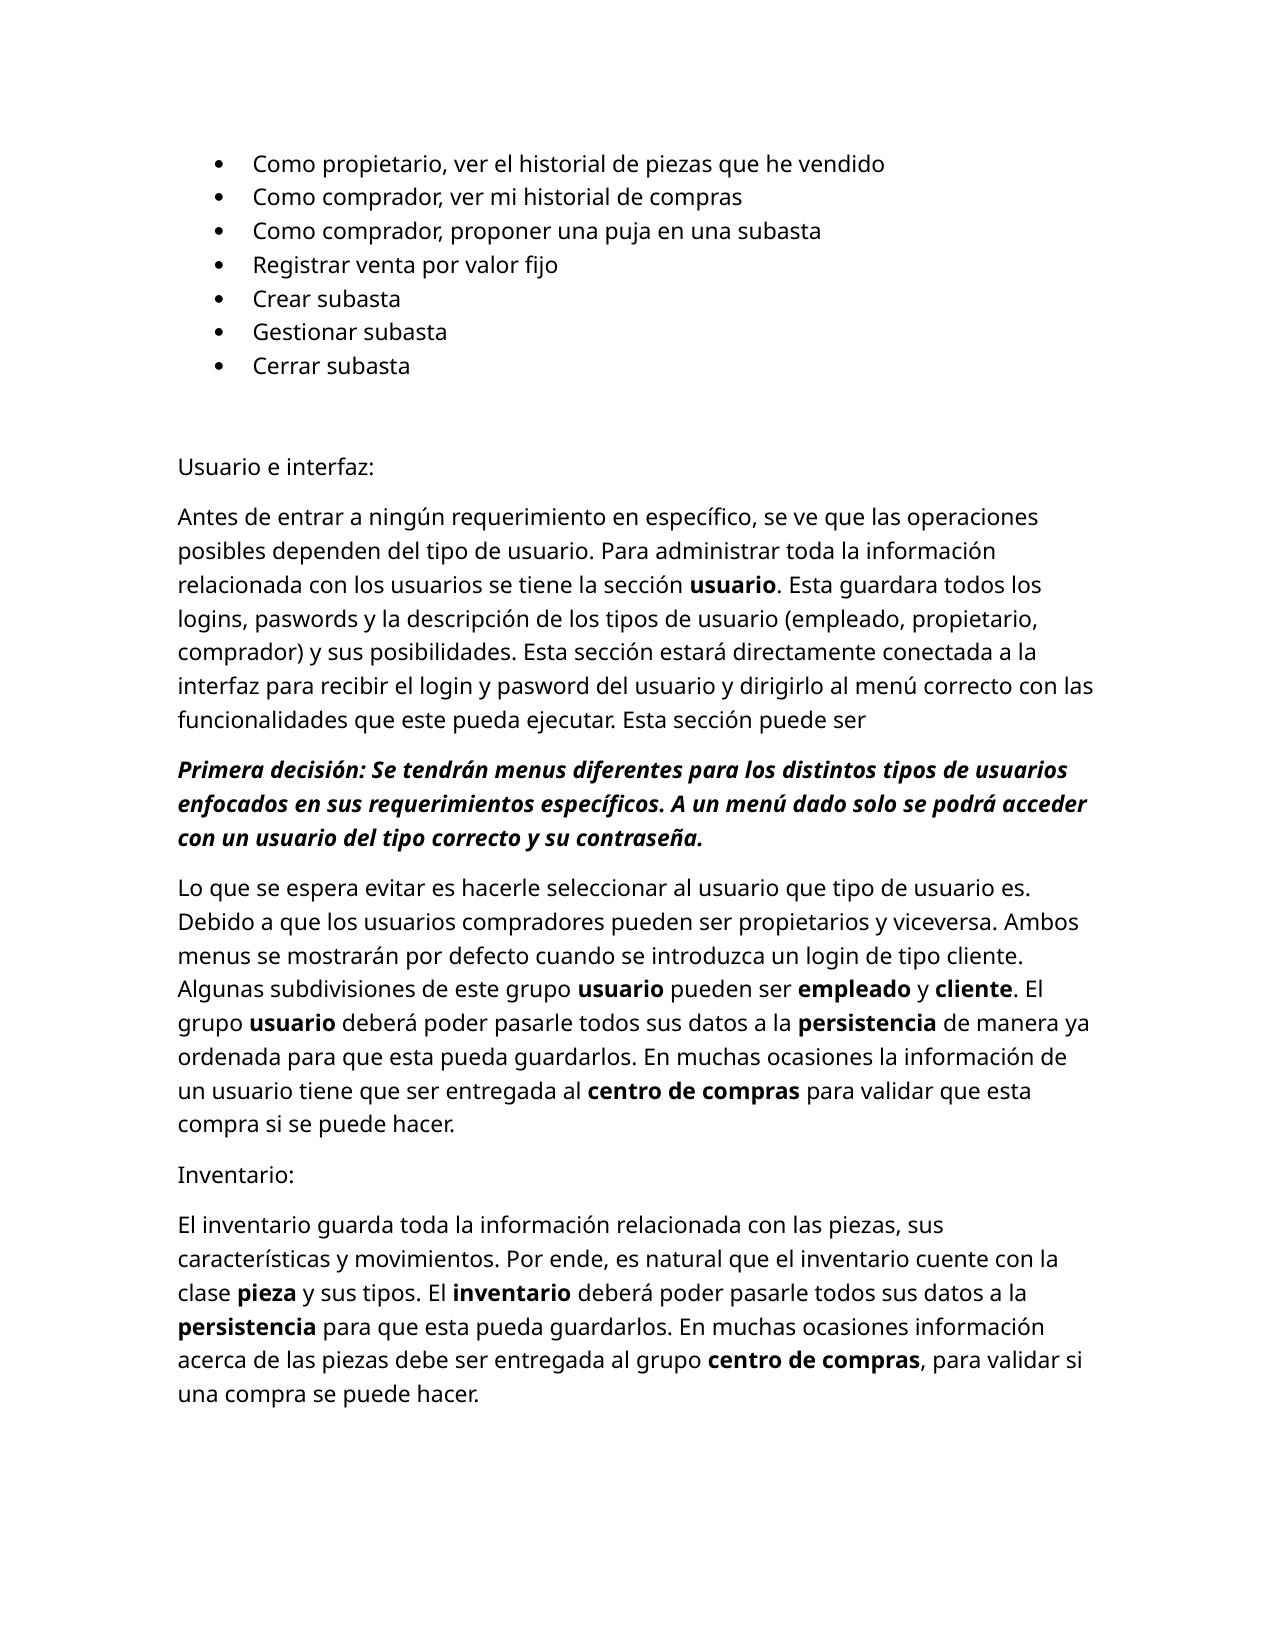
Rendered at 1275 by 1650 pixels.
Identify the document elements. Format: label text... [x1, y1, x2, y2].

list Registrar venta por valor fijo [215, 249, 1098, 280]
text Usuario e interfaz: [177, 451, 1098, 482]
list Cerrar subasta [215, 350, 1098, 381]
text El inventario guarda toda la información relacionada con las piezas, sus características y movimientos. Por ende, es natural que el inventario cuente con la clase pieza y sus tipos. El inventario deberá poder pasarle todos sus datos a la persistencia para que esta pueda guardarlos. En muchas ocasiones información acerca de las piezas debe ser entregada al grupo centro de compras, para validar si una compra se puede hacer. [177, 1209, 1098, 1409]
text Inventario: [177, 1159, 1098, 1190]
list Como comprador, ver mi historial de compras [215, 181, 1098, 213]
text Primera decisión: Se tendrán menus diferentes para los distintos tipos de usuarios enfocados en sus requerimientos específicos. A un menú dado solo se podrá acceder con un usuario del tipo correcto y su contraseña. [177, 754, 1098, 853]
list Gestionar subasta [215, 316, 1098, 348]
list Como propietario, ver el historial de piezas que he vendido [215, 148, 1098, 179]
text Lo que se espera evitar es hacerle seleccionar al usuario que tipo de usuario es. Debido a que los usuarios compradores pueden ser propietarios y viceversa. Ambos menus se mostrarán por defecto cuando se introduzca un login de tipo cliente. Algunas subdivisiones de este grupo usuario pueden ser empleado y cliente. El grupo usuario deberá poder pasarle todos sus datos a la persistencia de manera ya ordenada para que esta pueda guardarlos. En muchas ocasiones la información de un usuario tiene que ser entregada al centro de compras para validar que esta compra si se puede hacer. [177, 872, 1098, 1140]
list Como comprador, proponer una puja en una subasta [215, 215, 1098, 246]
text Antes de entrar a ningún requerimiento en específico, se ve que las operaciones posibles dependen del tipo de usuario. Para administrar toda la información relacionada con los usuarios se tiene la sección usuario. Esta guardara todos los logins, paswords y la descripción de los tipos de usuario (empleado, propietario, comprador) y sus posibilidades. Esta sección estará directamente conectada a la interfaz para recibir el login y pasword del usuario y dirigirlo al menú correcto con las funcionalidades que este pueda ejecutar. Esta sección puede ser [177, 501, 1098, 735]
list Crear subasta [215, 283, 1098, 314]
